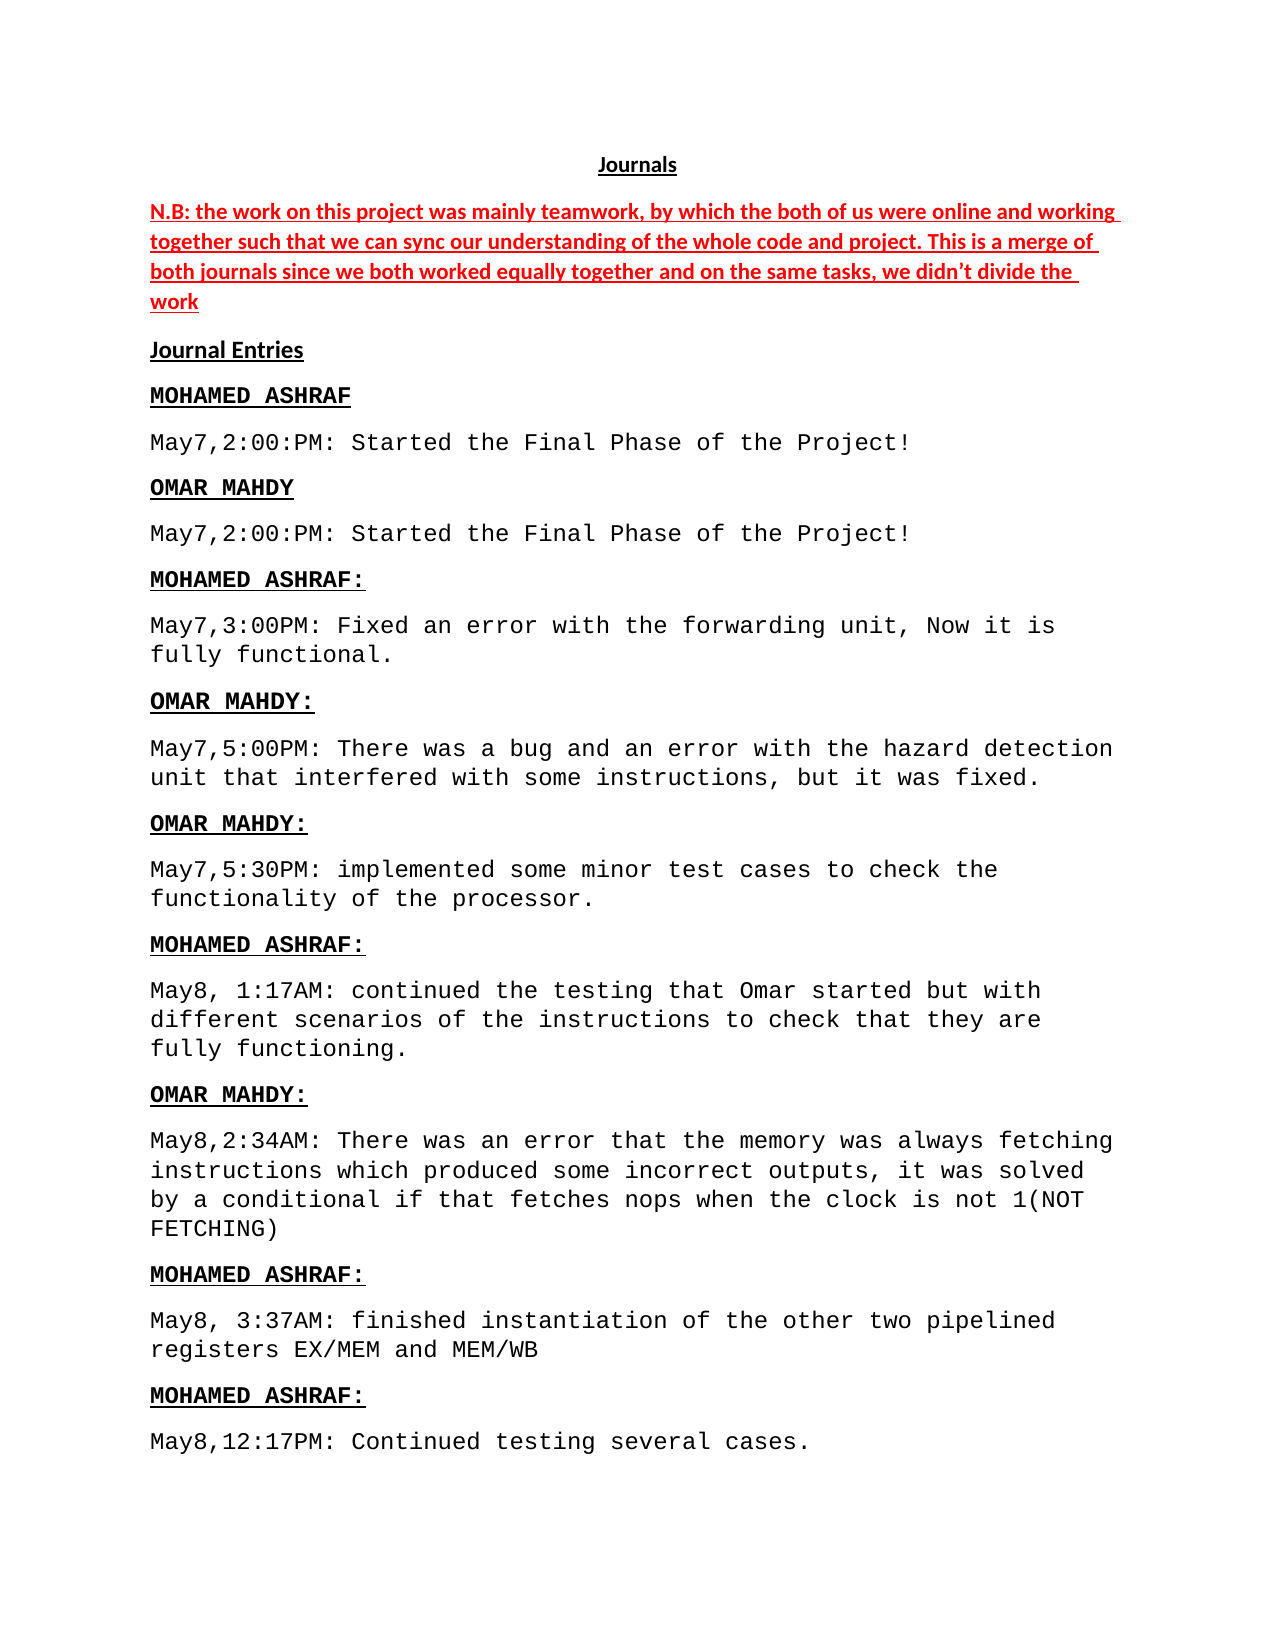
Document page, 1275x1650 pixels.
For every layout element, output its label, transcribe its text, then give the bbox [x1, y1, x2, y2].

text May8, 3:37AM: finished instantiation of the other two pipelined registers EX/MEM and MEM/WB [150, 1308, 1125, 1365]
text OMAR MAHDY: [150, 1083, 1125, 1110]
text MOHAMED ASHRAF: [150, 1262, 1125, 1290]
text MOHAMED ASHRAF: [150, 1384, 1125, 1411]
text N.B: the work on this project was mainly teamwork, by which the both of us were online and working together such that we can sync our understanding of the whole code and project. This is a merge of both journals since we both worked equally together and on the same tasks, we didn’t divide the work [150, 197, 1125, 316]
text May8,2:34AM: There was an error that the memory was always fetching instructions which produced some incorrect outputs, it was solved by a conditional if that fetches nops when the clock is not 1(NOT FETCHING) [150, 1129, 1125, 1244]
text Journal Entries [150, 334, 1125, 365]
text OMAR MAHDY: [150, 811, 1125, 838]
text May8, 1:17AM: continued the testing that Omar started but with different scenarios of the instructions to check that they are fully functioning. [150, 978, 1125, 1064]
text May7,2:00:PM: Started the Final Phase of the Project! [150, 430, 1125, 457]
text MOHAMED ASHRAF [150, 384, 1125, 411]
text May7,3:00PM: Fixed an error with the forwarding unit, Now it is fully functional. [150, 614, 1125, 670]
text MOHAMED ASHRAF: [150, 568, 1125, 595]
text May8,12:17PM: Continued testing several cases. [150, 1429, 1125, 1457]
text Journals [150, 150, 1125, 178]
text May7,2:00:PM: Started the Final Phase of the Project! [150, 522, 1125, 549]
text May7,5:00PM: There was a bug and an error with the hazard detection unit that interfered with some instructions, but it was fixed. [150, 736, 1125, 792]
text OMAR MAHDY [150, 476, 1125, 503]
text OMAR MAHDY: [150, 689, 1125, 717]
text MOHAMED ASHRAF: [150, 932, 1125, 959]
text May7,5:30PM: implemented some minor test cases to check the functionality of the processor. [150, 857, 1125, 914]
